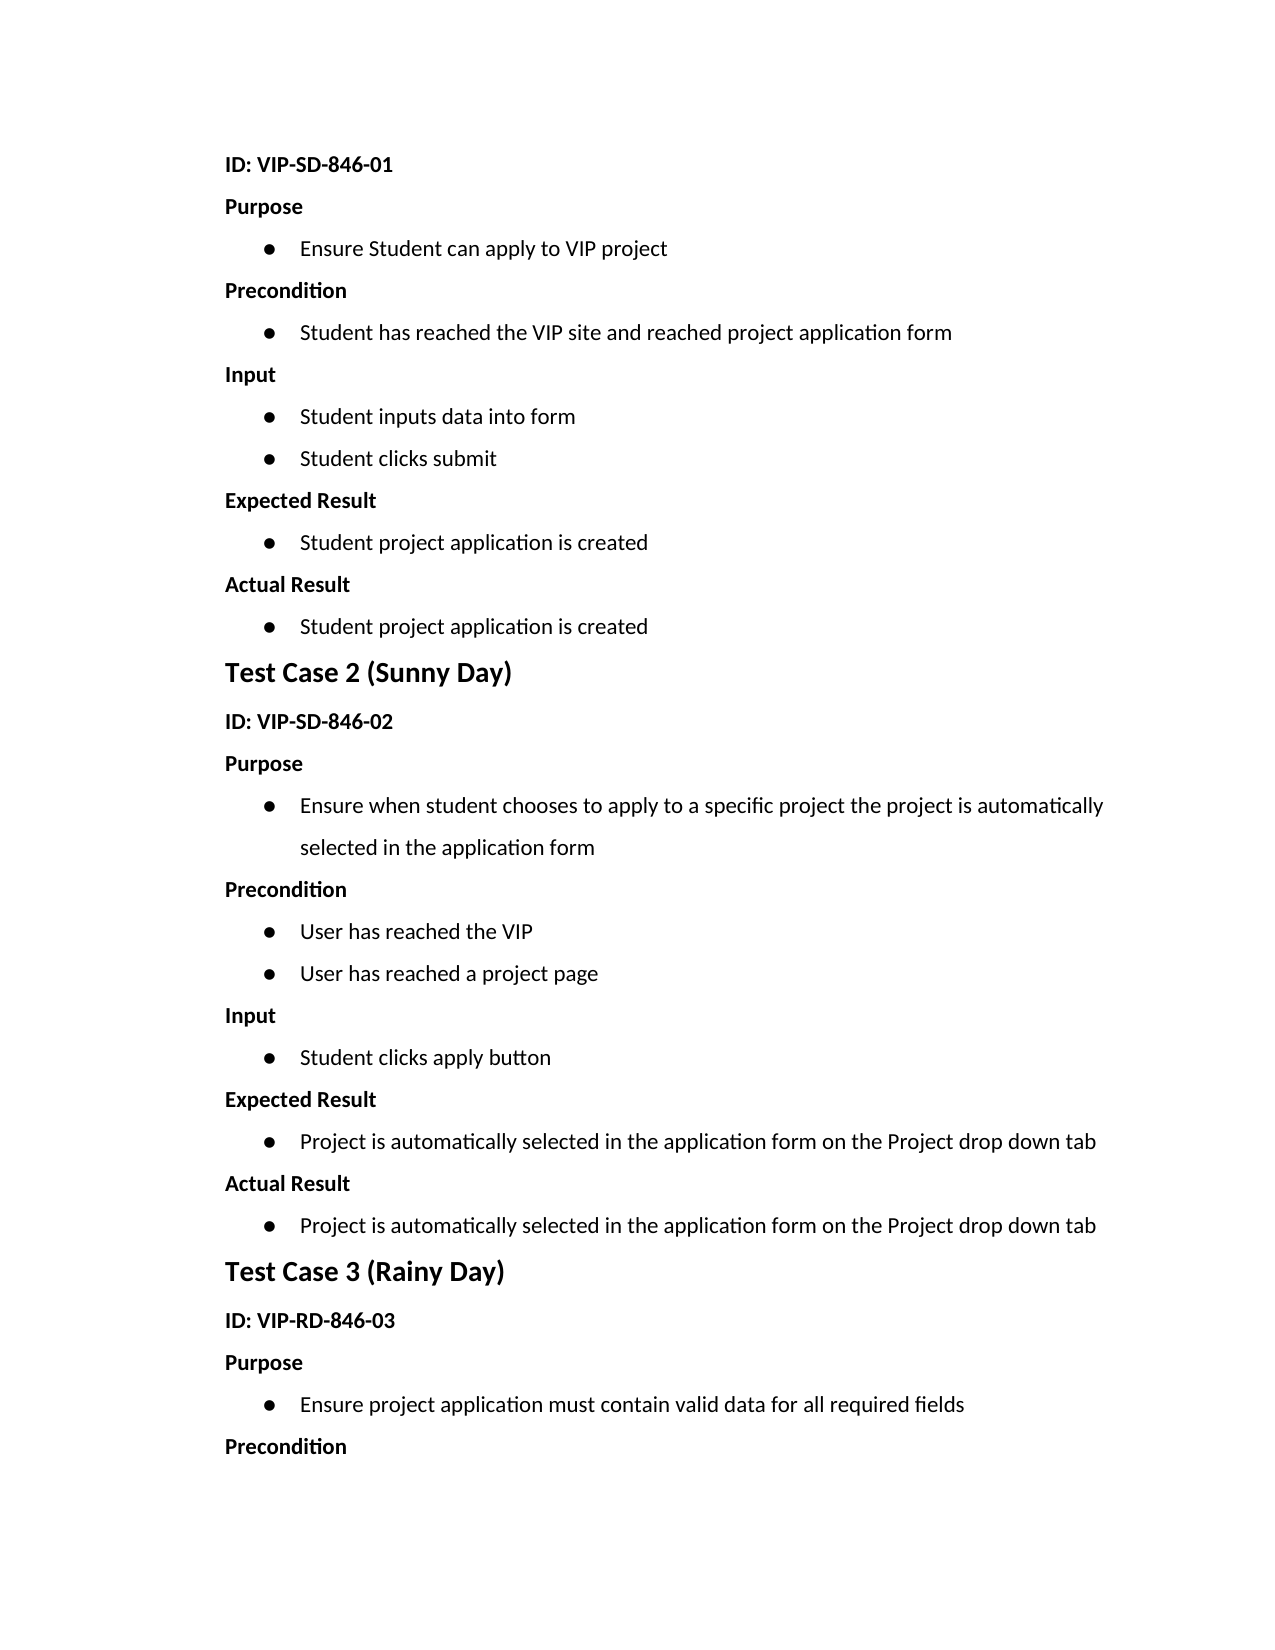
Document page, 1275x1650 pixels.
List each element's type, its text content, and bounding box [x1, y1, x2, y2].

text Purpose [225, 192, 1125, 220]
list Student project application is created [262, 612, 1125, 640]
text Precondition [225, 1432, 1125, 1460]
text Expected Result [225, 486, 1125, 514]
list Student inputs data into form [262, 402, 1125, 430]
text Purpose [225, 1348, 1125, 1376]
text Precondition [225, 276, 1125, 304]
text Input [225, 360, 1125, 388]
text ID: VIP-SD-846-01 [150, 150, 1125, 178]
text Actual Result [225, 570, 1125, 598]
list Project is automatically selected in the application form on the Project drop down tab [262, 1127, 1125, 1155]
list Student project application is created [262, 528, 1125, 556]
list Student clicks apply button [262, 1043, 1125, 1071]
list User has reached a project page [262, 959, 1125, 987]
list User has reached the VIP [262, 917, 1125, 945]
list Ensure when student chooses to apply to a specific project the project is automatically selected in the application form [262, 791, 1125, 861]
text Precondition [225, 875, 1125, 903]
text Actual Result [225, 1169, 1125, 1197]
list Student has reached the VIP site and reached project application form [262, 318, 1125, 346]
text Input [225, 1001, 1125, 1029]
list Ensure project application must contain valid data for all required fields [262, 1390, 1125, 1418]
list Project is automatically selected in the application form on the Project drop down tab [262, 1211, 1125, 1239]
list Ensure Student can apply to VIP project [262, 234, 1125, 262]
text Expected Result [225, 1085, 1125, 1113]
text Test Case 2 (Sunny Day) [150, 654, 1125, 689]
text Purpose [225, 749, 1125, 777]
text Test Case 3 (Rainy Day) [150, 1253, 1125, 1288]
list Student clicks submit [262, 444, 1125, 472]
text ID: VIP-RD-846-03 [150, 1306, 1125, 1334]
text ID: VIP-SD-846-02 [150, 707, 1125, 735]
